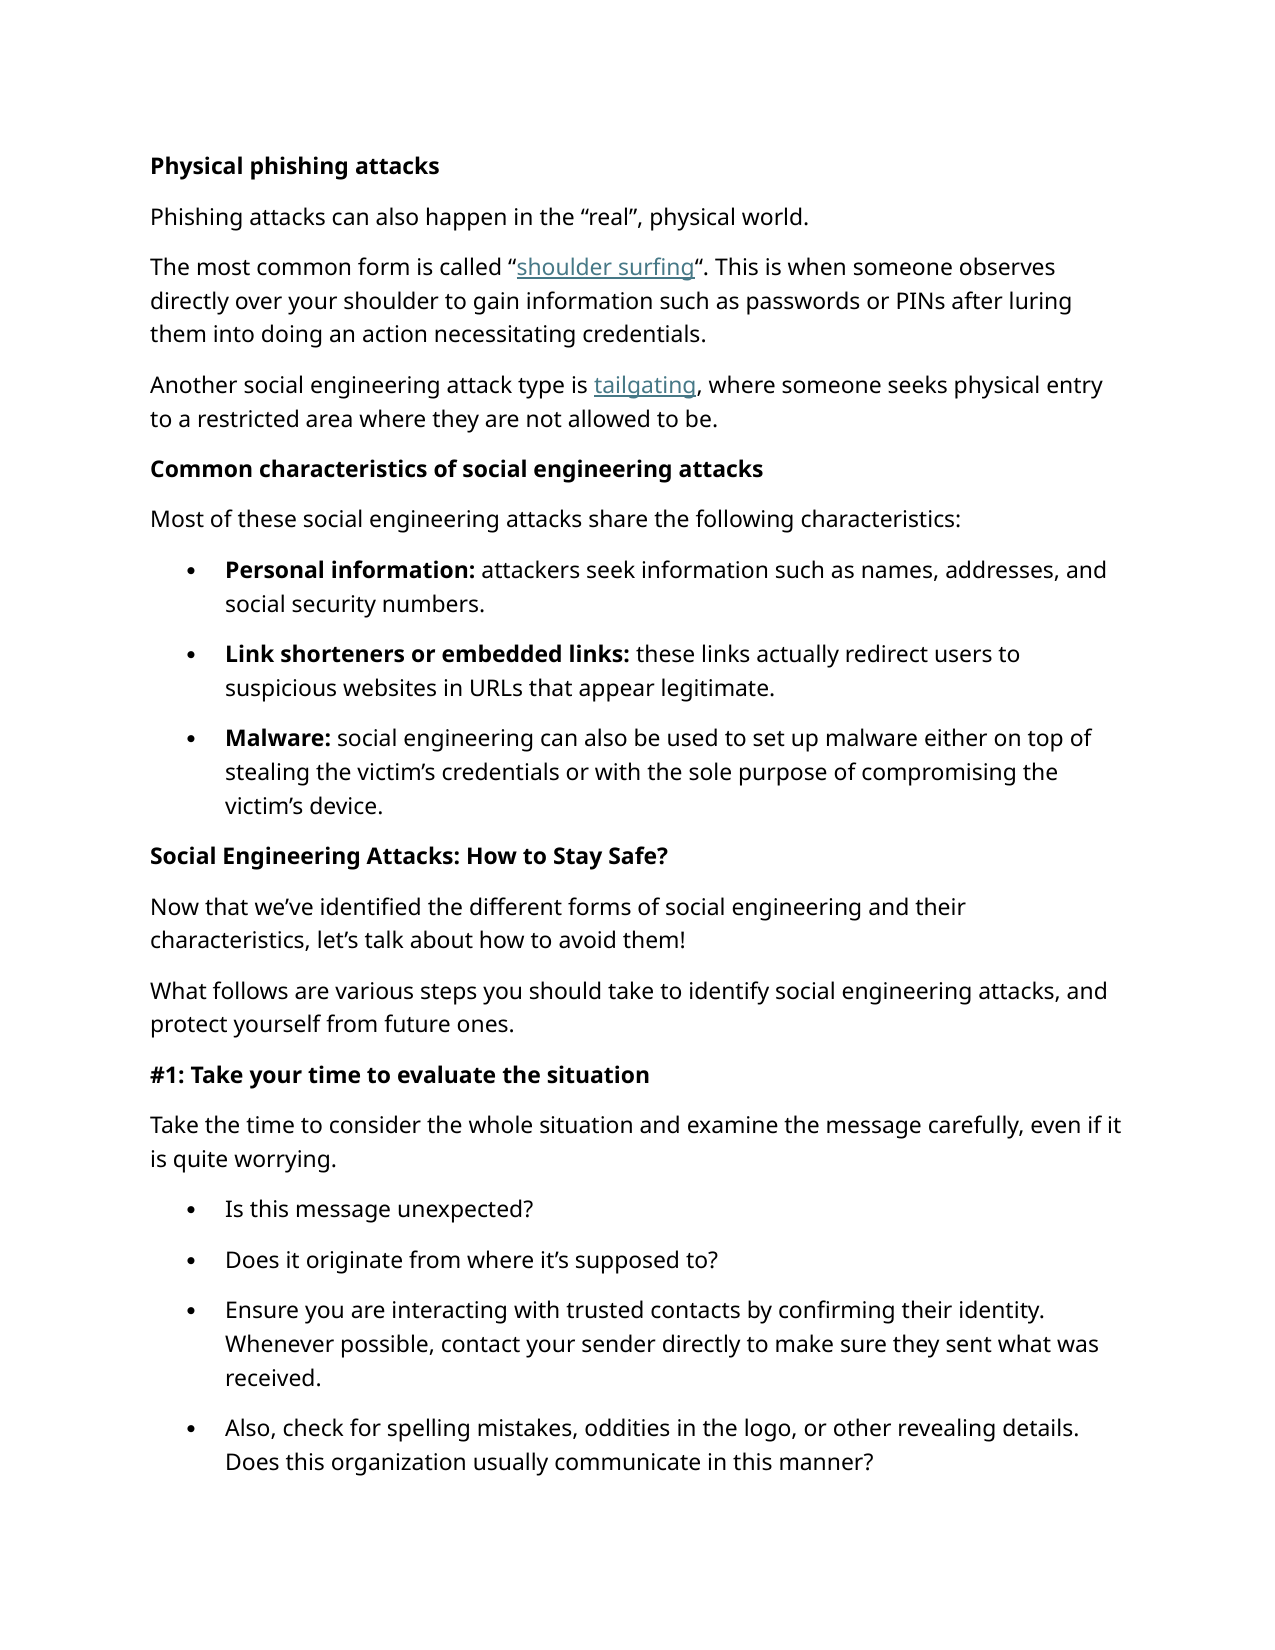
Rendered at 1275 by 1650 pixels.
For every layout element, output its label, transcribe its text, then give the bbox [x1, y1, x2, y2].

list Malware: social engineering can also be used to set up malware either on top of stealing the victim’s credentials or with the sole purpose of compromising the victim’s device. [187, 722, 1125, 821]
list Link shorteners or embedded links: these links actually redirect users to suspicious websites in URLs that appear legitimate. [187, 638, 1125, 703]
text Phishing attacks can also happen in the “real”, physical world. [150, 200, 1125, 232]
list Ensure you are interacting with trusted contacts by confirming their identity. Whenever possible, contact your sender directly to make sure they sent what was received. [187, 1294, 1125, 1393]
list Also, check for spelling mistakes, oddities in the logo, or other revealing details. Does this organization usually communicate in this manner? [187, 1412, 1125, 1477]
list Is this message unexpected? [187, 1193, 1125, 1224]
text The most common form is called “shoulder surfing“. This is when someone observes directly over your shoulder to gain information such as passwords or PINs after luring them into doing an action necessitating credentials. [150, 251, 1125, 349]
text Social Engineering Attacks: How to Stay Safe? [150, 840, 1125, 871]
text Most of these social engineering attacks share the following characteristics: [150, 503, 1125, 534]
text #1: Take your time to evaluate the situation [150, 1059, 1125, 1090]
text Common characteristics of social engineering attacks [150, 453, 1125, 484]
text Take the time to consider the whole situation and examine the message carefully, even if it is quite worrying. [150, 1109, 1125, 1174]
text Another social engineering attack type is tailgating, where someone seeks physical entry to a restricted area where they are not allowed to be. [150, 369, 1125, 434]
list Personal information: attackers seek information such as names, addresses, and social security numbers. [187, 554, 1125, 619]
text Now that we’ve identified the different forms of social engineering and their characteristics, let’s talk about how to avoid them! [150, 890, 1125, 955]
text What follows are various steps you should take to identify social engineering attacks, and protect yourself from future ones. [150, 974, 1125, 1039]
text Physical phishing attacks [150, 150, 1125, 181]
list Does it originate from where it’s supposed to? [187, 1244, 1125, 1275]
